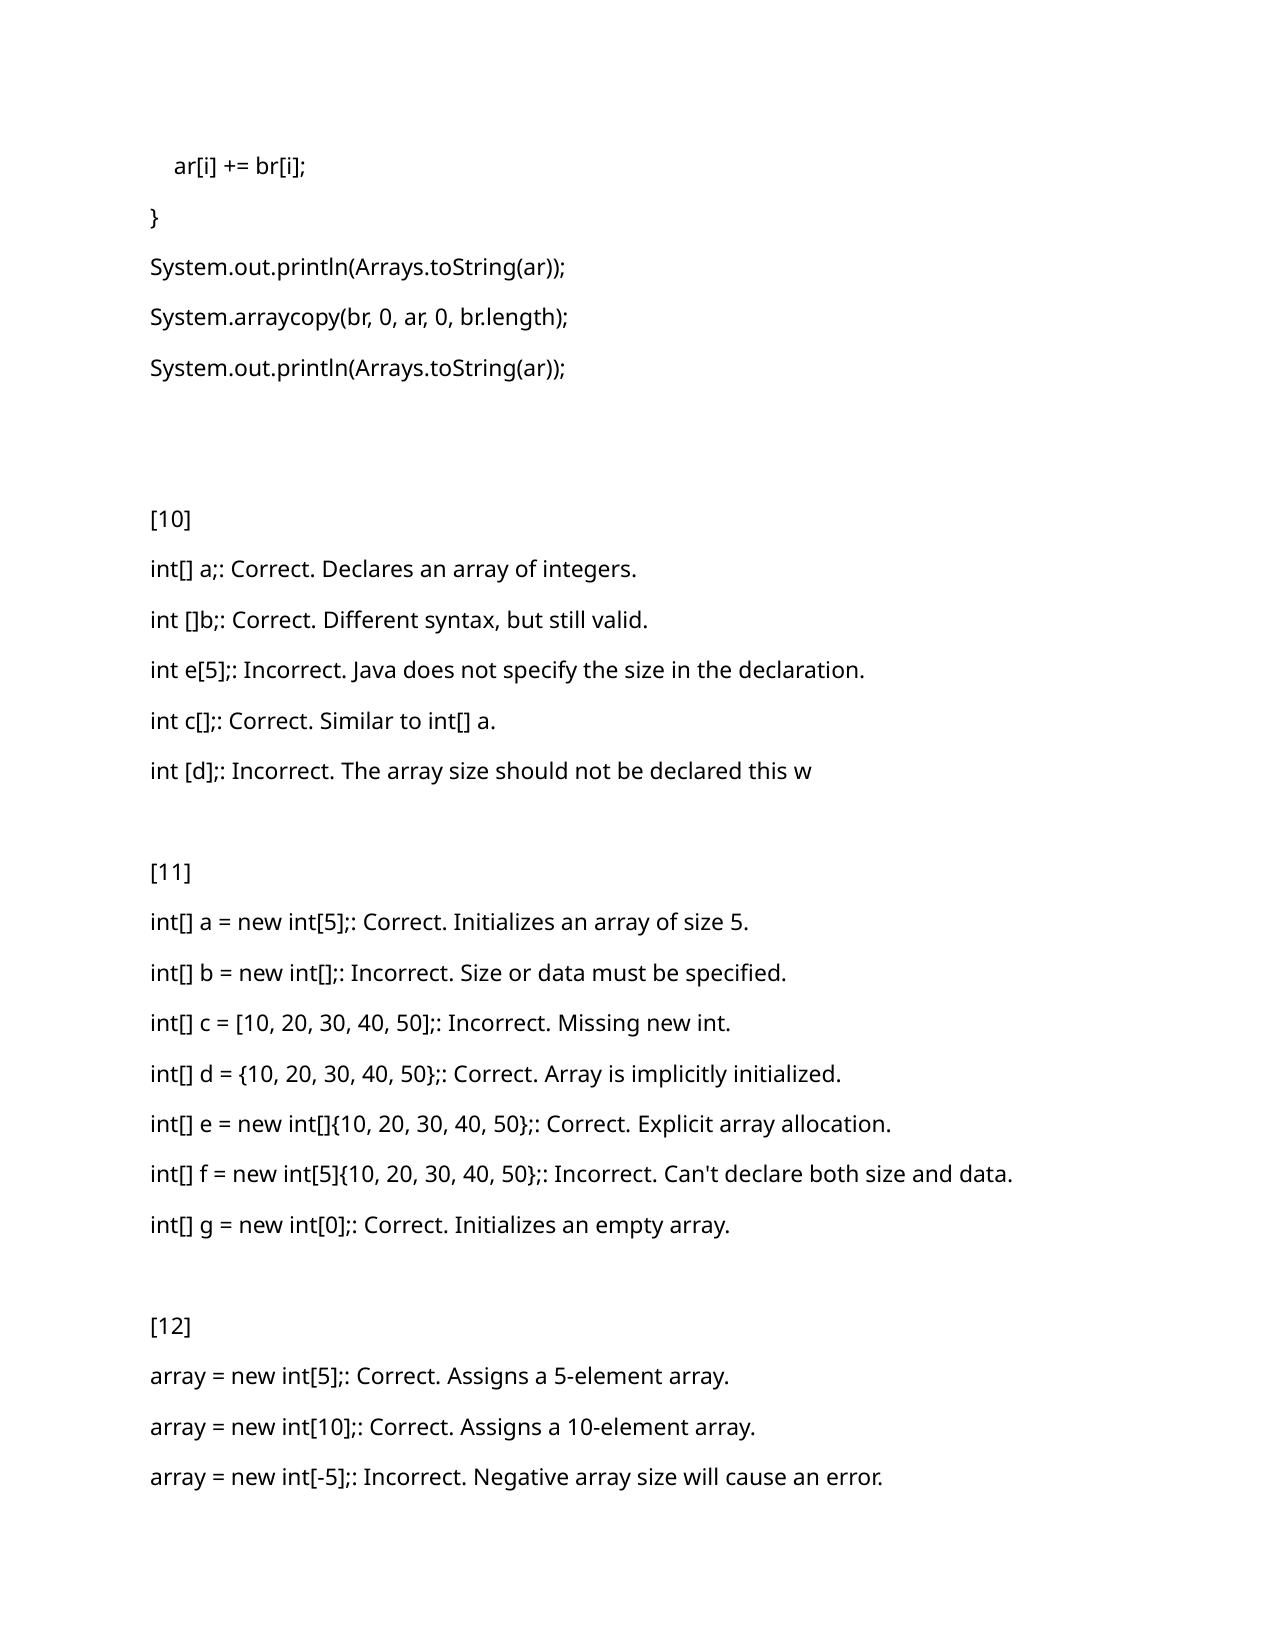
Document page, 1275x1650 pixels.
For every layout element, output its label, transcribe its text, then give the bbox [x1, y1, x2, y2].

text int[] g = new int[0];: Correct. Initializes an empty array. [150, 1209, 1125, 1240]
text int []b;: Correct. Different syntax, but still valid. [150, 604, 1125, 635]
text int[] c = [10, 20, 30, 40, 50];: Incorrect. Missing new int. [150, 1007, 1125, 1038]
text [12] [150, 1309, 1125, 1341]
text [11] [150, 856, 1125, 887]
text } [150, 200, 1125, 232]
text int [d];: Incorrect. The array size should not be declared this w [150, 755, 1125, 786]
text int[] b = new int[];: Incorrect. Size or data must be specified. [150, 957, 1125, 988]
text [10] [150, 503, 1125, 534]
text int[] e = new int[]{10, 20, 30, 40, 50};: Correct. Explicit array allocation. [150, 1108, 1125, 1139]
text int[] a;: Correct. Declares an array of integers. [150, 553, 1125, 584]
text array = new int[-5];: Incorrect. Negative array size will cause an error. [150, 1461, 1125, 1492]
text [150, 251, 1125, 282]
text array = new int[5];: Correct. Assigns a 5-element array. [150, 1360, 1125, 1391]
text array = new int[10];: Correct. Assigns a 10-element array. [150, 1410, 1125, 1442]
text int[] f = new int[5]{10, 20, 30, 40, 50};: Incorrect. Can't declare both size and data. [150, 1158, 1125, 1189]
text int e[5];: Incorrect. Java does not specify the size in the declaration. [150, 654, 1125, 685]
text int[] a = new int[5];: Correct. Initializes an array of size 5. [150, 906, 1125, 937]
text int[] d = {10, 20, 30, 40, 50};: Correct. Array is implicitly initialized. [150, 1057, 1125, 1089]
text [150, 352, 1125, 383]
text System.arraycopy(br, 0, ar, 0, br.length); [150, 301, 1125, 332]
text int c[];: Correct. Similar to int[] a. [150, 704, 1125, 736]
text ar[i] += br[i]; [150, 150, 1125, 181]
